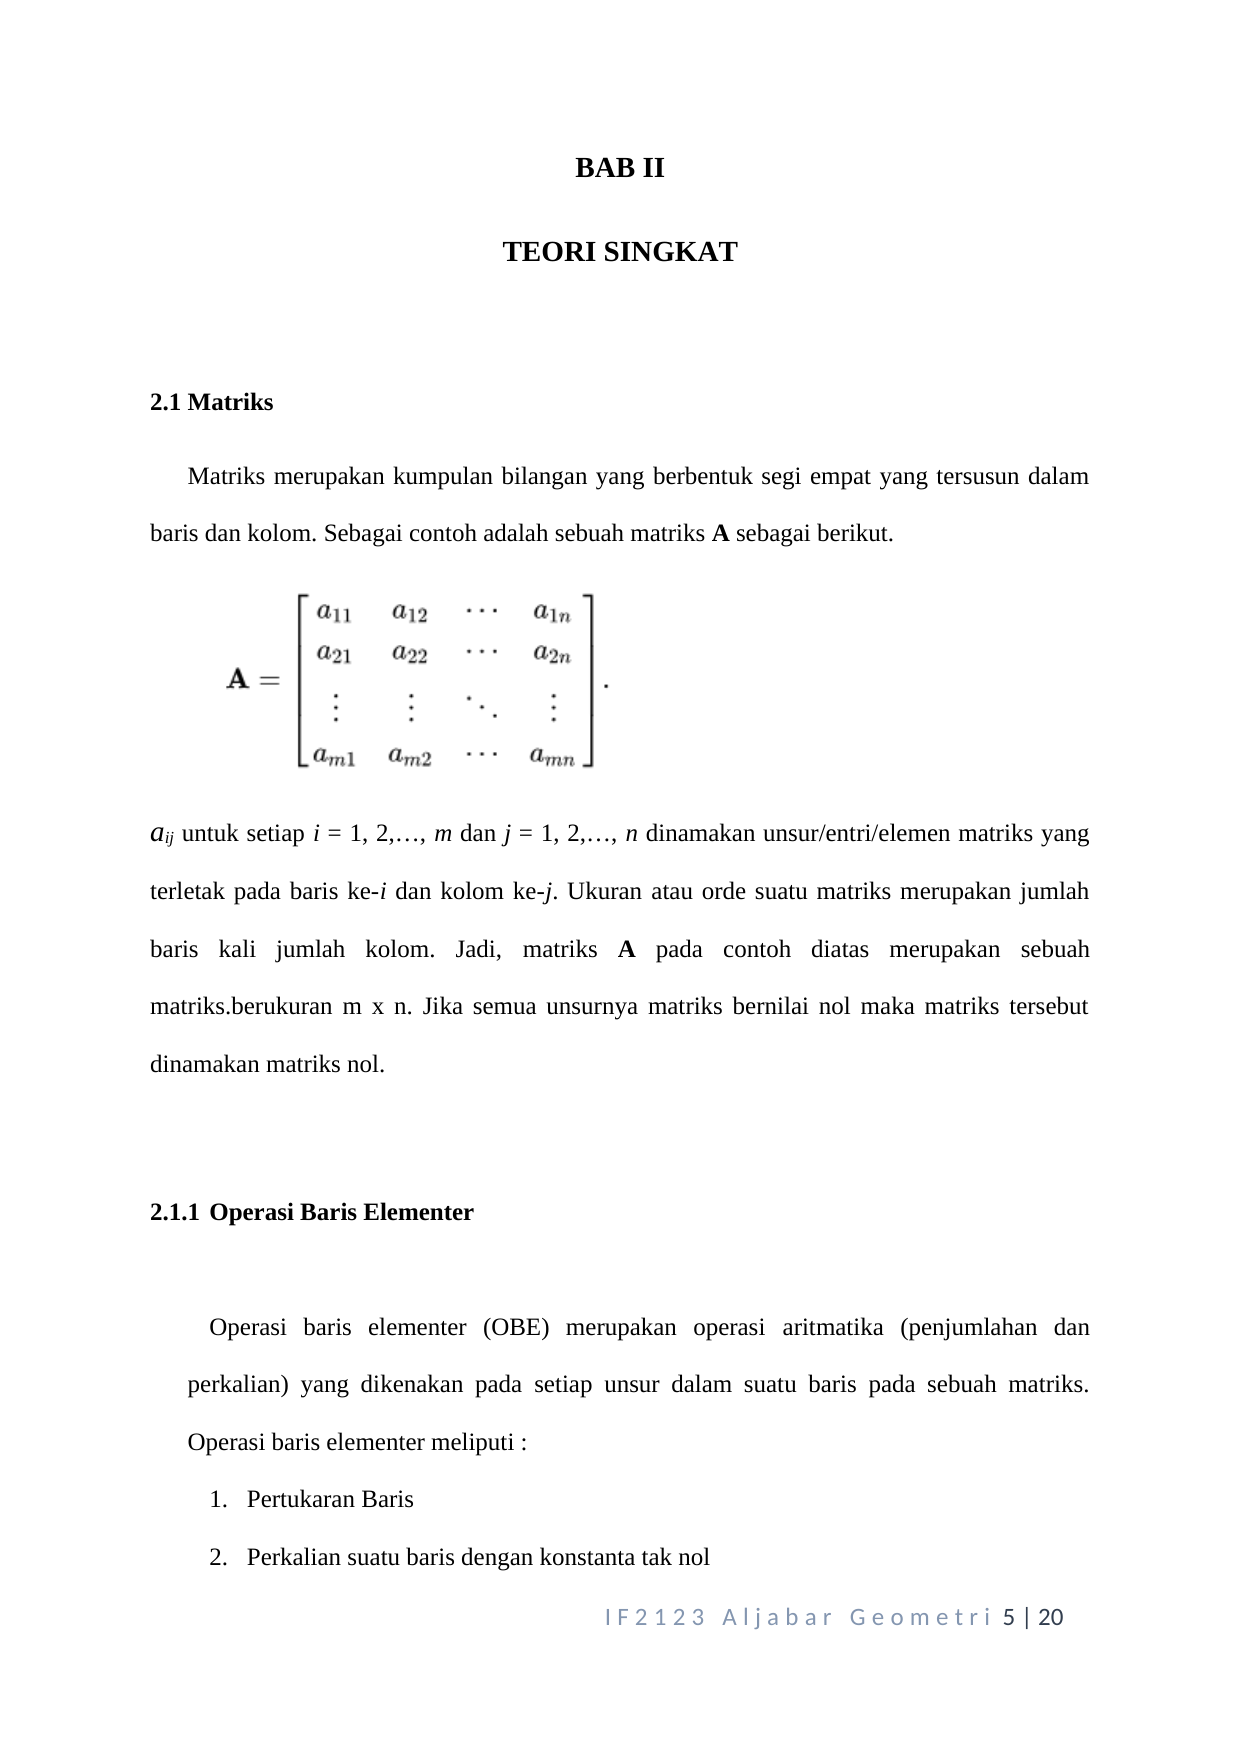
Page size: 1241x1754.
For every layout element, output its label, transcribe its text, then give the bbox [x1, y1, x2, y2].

list Operasi Baris Elementer [150, 1197, 1090, 1226]
text aij untuk setiap i = 1, 2,…, m dan j = 1, 2,…, n dinamakan unsur/entri/elemen matriks yang terletak pada baris ke-i dan kolom ke-j. Ukuran atau orde suatu matriks merupakan jumlah baris kali jumlah kolom. Jadi, matriks A pada contoh diatas merupakan sebuah matriks.berukuran m x n. Jika semua unsurnya matriks bernilai nol maka matriks tersebut dinamakan matriks nol. [150, 814, 1090, 1077]
list Pertukaran Baris [209, 1484, 1090, 1513]
picture [225, 592, 611, 770]
list Perkalian suatu baris dengan konstanta tak nol [209, 1542, 1090, 1571]
list Operasi baris elementer (OBE) merupakan operasi aritmatika (penjumlahan dan perkalian) yang dikenakan pada setiap unsur dalam suatu baris pada sebuah matriks. Operasi baris elementer meliputi : [187, 1312, 1090, 1456]
text Matriks merupakan kumpulan bilangan yang berbentuk segi empat yang tersusun dalam baris dan kolom. Sebagai contoh adalah sebuah matriks A sebagai berikut. [150, 461, 1090, 547]
text BAB II [150, 150, 1090, 183]
list Matriks [150, 387, 1090, 416]
text TEORI SINGKAT [150, 234, 1090, 267]
